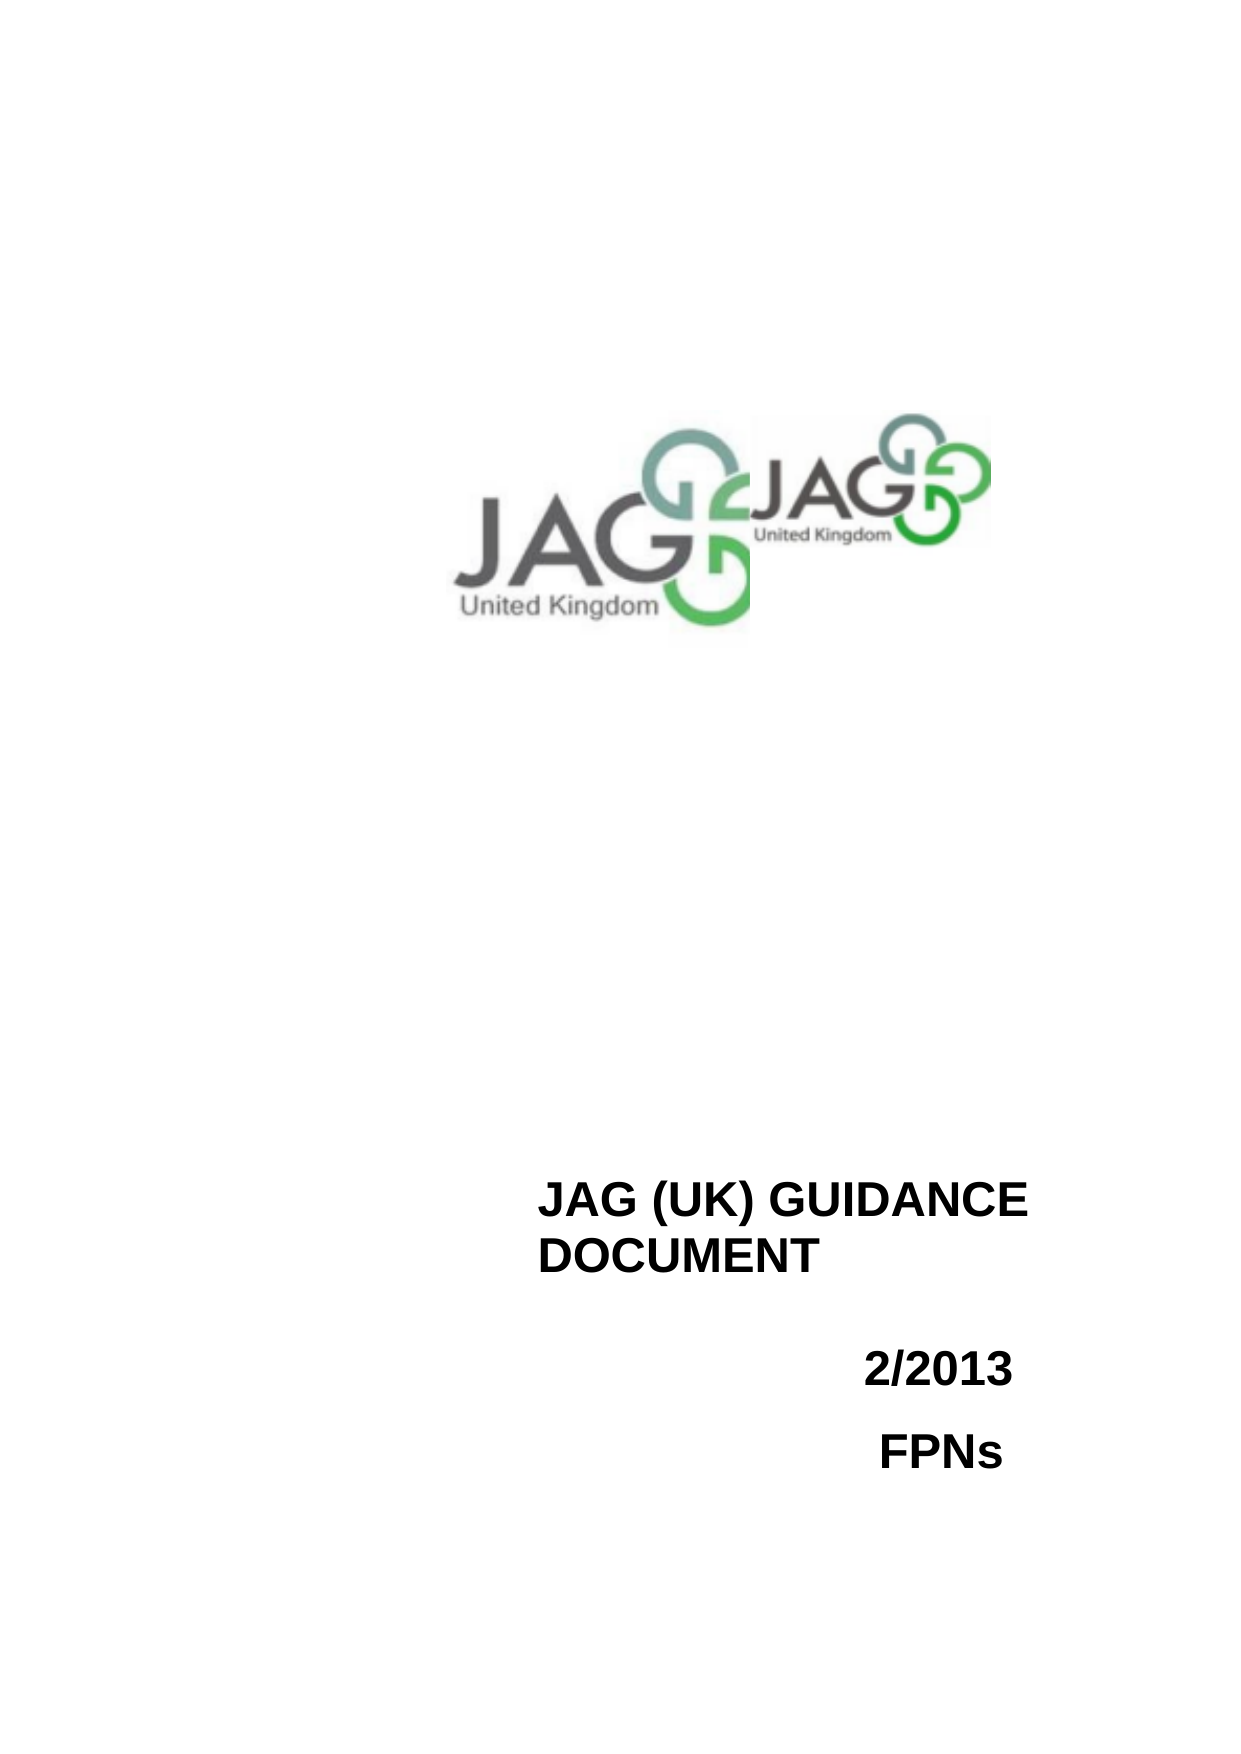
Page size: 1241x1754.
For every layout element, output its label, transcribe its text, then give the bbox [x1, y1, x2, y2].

picture [446, 410, 991, 666]
text FPNs [878, 1422, 1053, 1478]
text 2/2013 [863, 1339, 1053, 1396]
text JAG (UK) GUIDANCE DOCUMENT [537, 1170, 1053, 1283]
